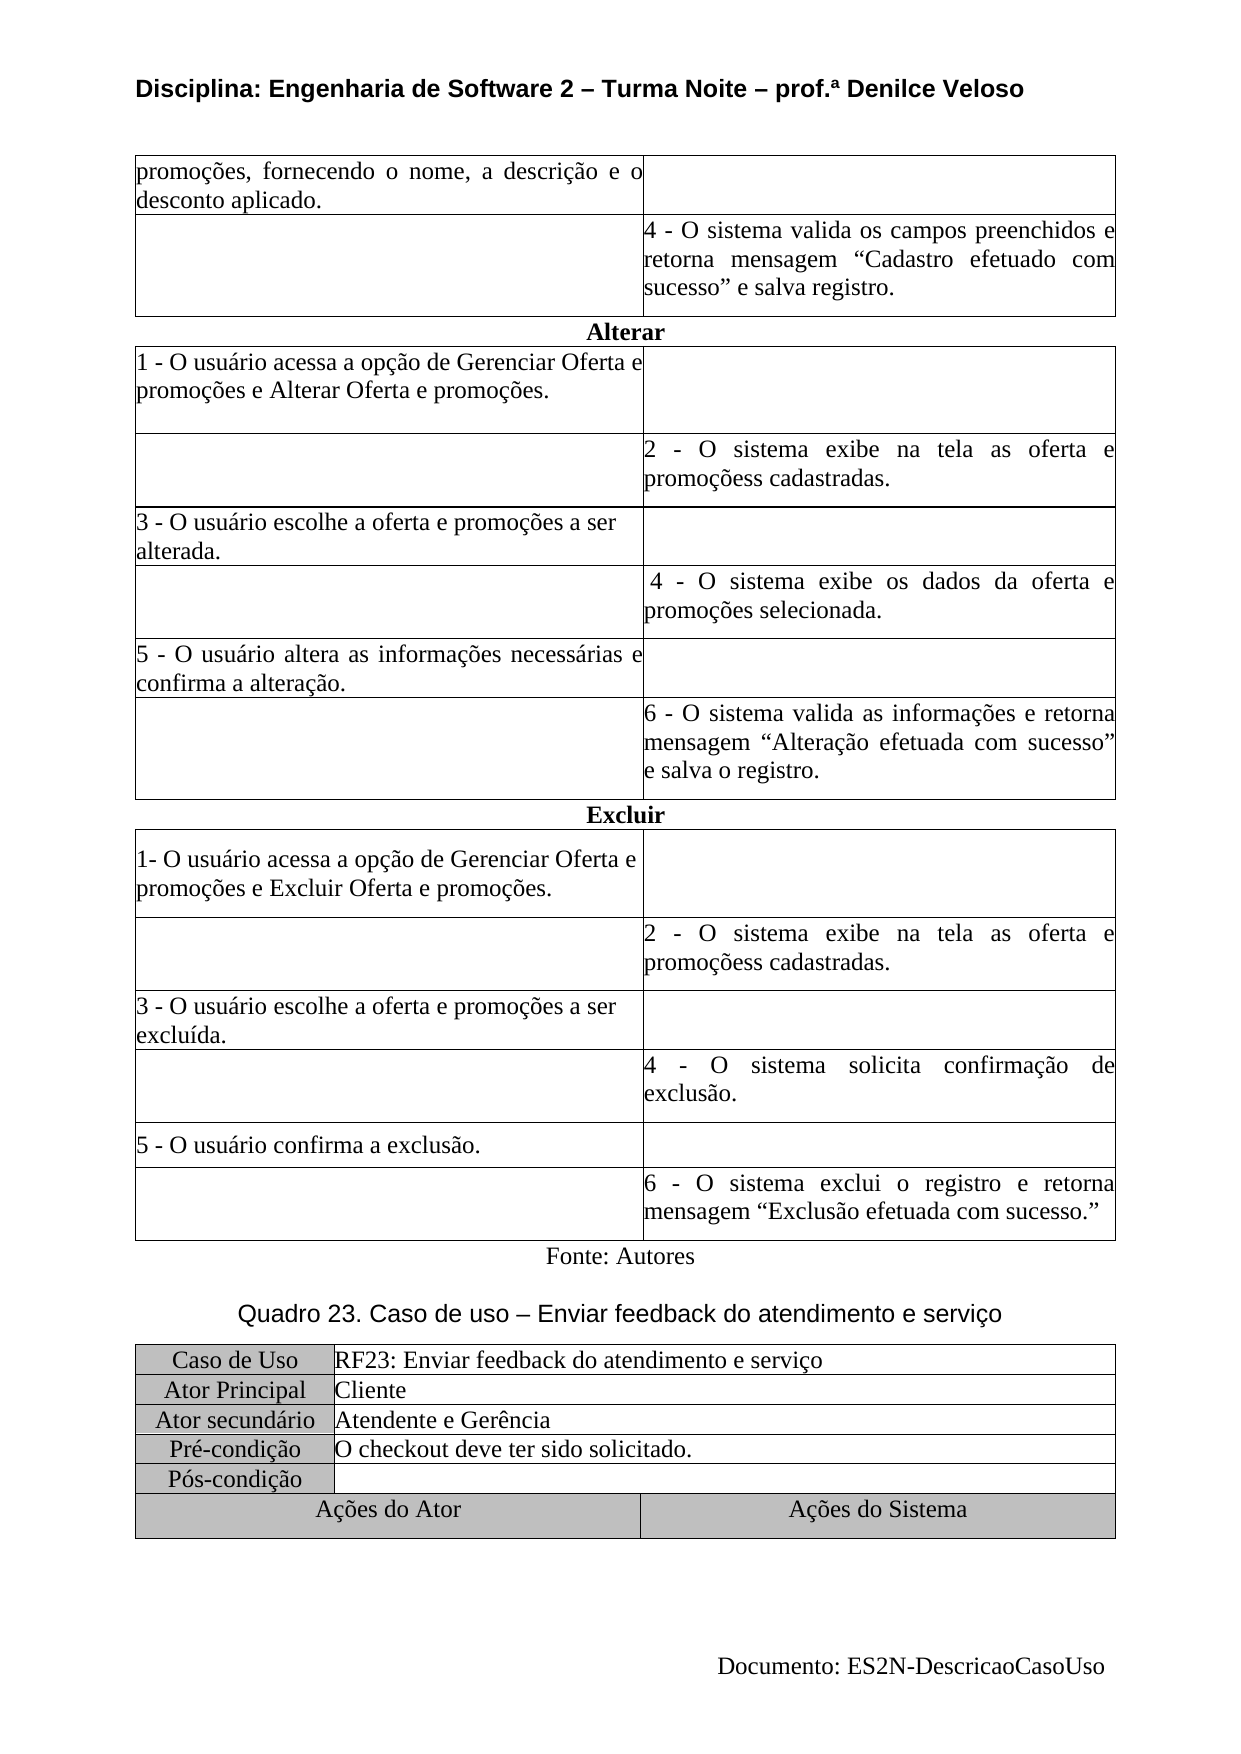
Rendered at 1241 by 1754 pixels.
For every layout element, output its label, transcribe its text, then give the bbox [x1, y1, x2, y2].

table_cell Alterar [136, 317, 1115, 346]
table_cell [644, 991, 1115, 1049]
table_cell [136, 434, 643, 506]
table_cell Pré-condição [136, 1435, 334, 1463]
table_cell [644, 347, 1115, 433]
text Quadro 23. Caso de uso – Enviar feedback do atendimento e serviço [135, 1298, 1105, 1327]
table_cell Ações do Sistema [641, 1494, 1115, 1538]
table_cell 5 - O usuário confirma a exclusão. [136, 1123, 643, 1167]
table_cell 5 - O usuário altera as informações necessárias e confirma a alteração. [136, 639, 643, 697]
table_cell 4 - O sistema exibe os dados da oferta e promoções selecionada. [644, 566, 1115, 638]
table_cell 6 - O sistema valida as informações e retorna mensagem “Alteração efetuada com sucesso” e salva o registro. [644, 698, 1115, 799]
table_cell 1 - O usuário acessa a opção de Gerenciar Oferta e promoções e Alterar Oferta e promoções. [136, 347, 643, 433]
table_cell [644, 508, 1115, 565]
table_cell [136, 156, 643, 214]
table_cell 4 - O sistema solicita confirmação de exclusão. [644, 1050, 1115, 1122]
table_header Caso de Uso [136, 1345, 334, 1374]
table_cell Ator Principal [136, 1375, 334, 1404]
table_cell [644, 830, 1115, 917]
table_header RF23: Enviar feedback do atendimento e serviço [335, 1345, 1115, 1374]
table_cell Excluir [136, 800, 1115, 829]
table_cell 1- O usuário acessa a opção de Gerenciar Oferta e promoções e Excluir Oferta e promoções. [136, 830, 643, 917]
table_cell [136, 566, 643, 638]
table_cell [644, 639, 1115, 697]
table_cell 6 - O sistema exclui o registro e retorna mensagem “Exclusão efetuada com sucesso.” [644, 1168, 1115, 1240]
table_cell [136, 1050, 643, 1122]
table_cell [136, 918, 643, 990]
table_cell [136, 215, 643, 316]
table_cell Ator secundário [136, 1405, 334, 1433]
table_cell [136, 698, 643, 799]
table_cell O checkout deve ter sido solicitado. [335, 1435, 1115, 1463]
table_cell 4 - O sistema valida os campos preenchidos e retorna mensagem “Cadastro efetuado com sucesso” e salva registro. [644, 215, 1115, 316]
table_cell [644, 156, 1115, 214]
table_cell [644, 1123, 1115, 1167]
table_cell Ações do Ator [136, 1494, 640, 1538]
table_cell 3 - O usuário escolhe a oferta e promoções a ser excluída. [136, 991, 643, 1049]
table_cell 3 - O usuário escolhe a oferta e promoções a ser alterada. [136, 508, 643, 565]
table_cell Atendente e Gerência [335, 1405, 1115, 1433]
table_cell 2 - O sistema exibe na tela as oferta e promoçõess cadastradas. [644, 434, 1115, 506]
table_cell [335, 1464, 1115, 1493]
table_cell Cliente [335, 1375, 1115, 1404]
text Fonte: Autores [135, 1241, 1105, 1270]
table_cell Pós-condição [136, 1464, 334, 1493]
table_cell [136, 1168, 643, 1240]
table_cell 2 - O sistema exibe na tela as oferta e promoçõess cadastradas. [644, 918, 1115, 990]
